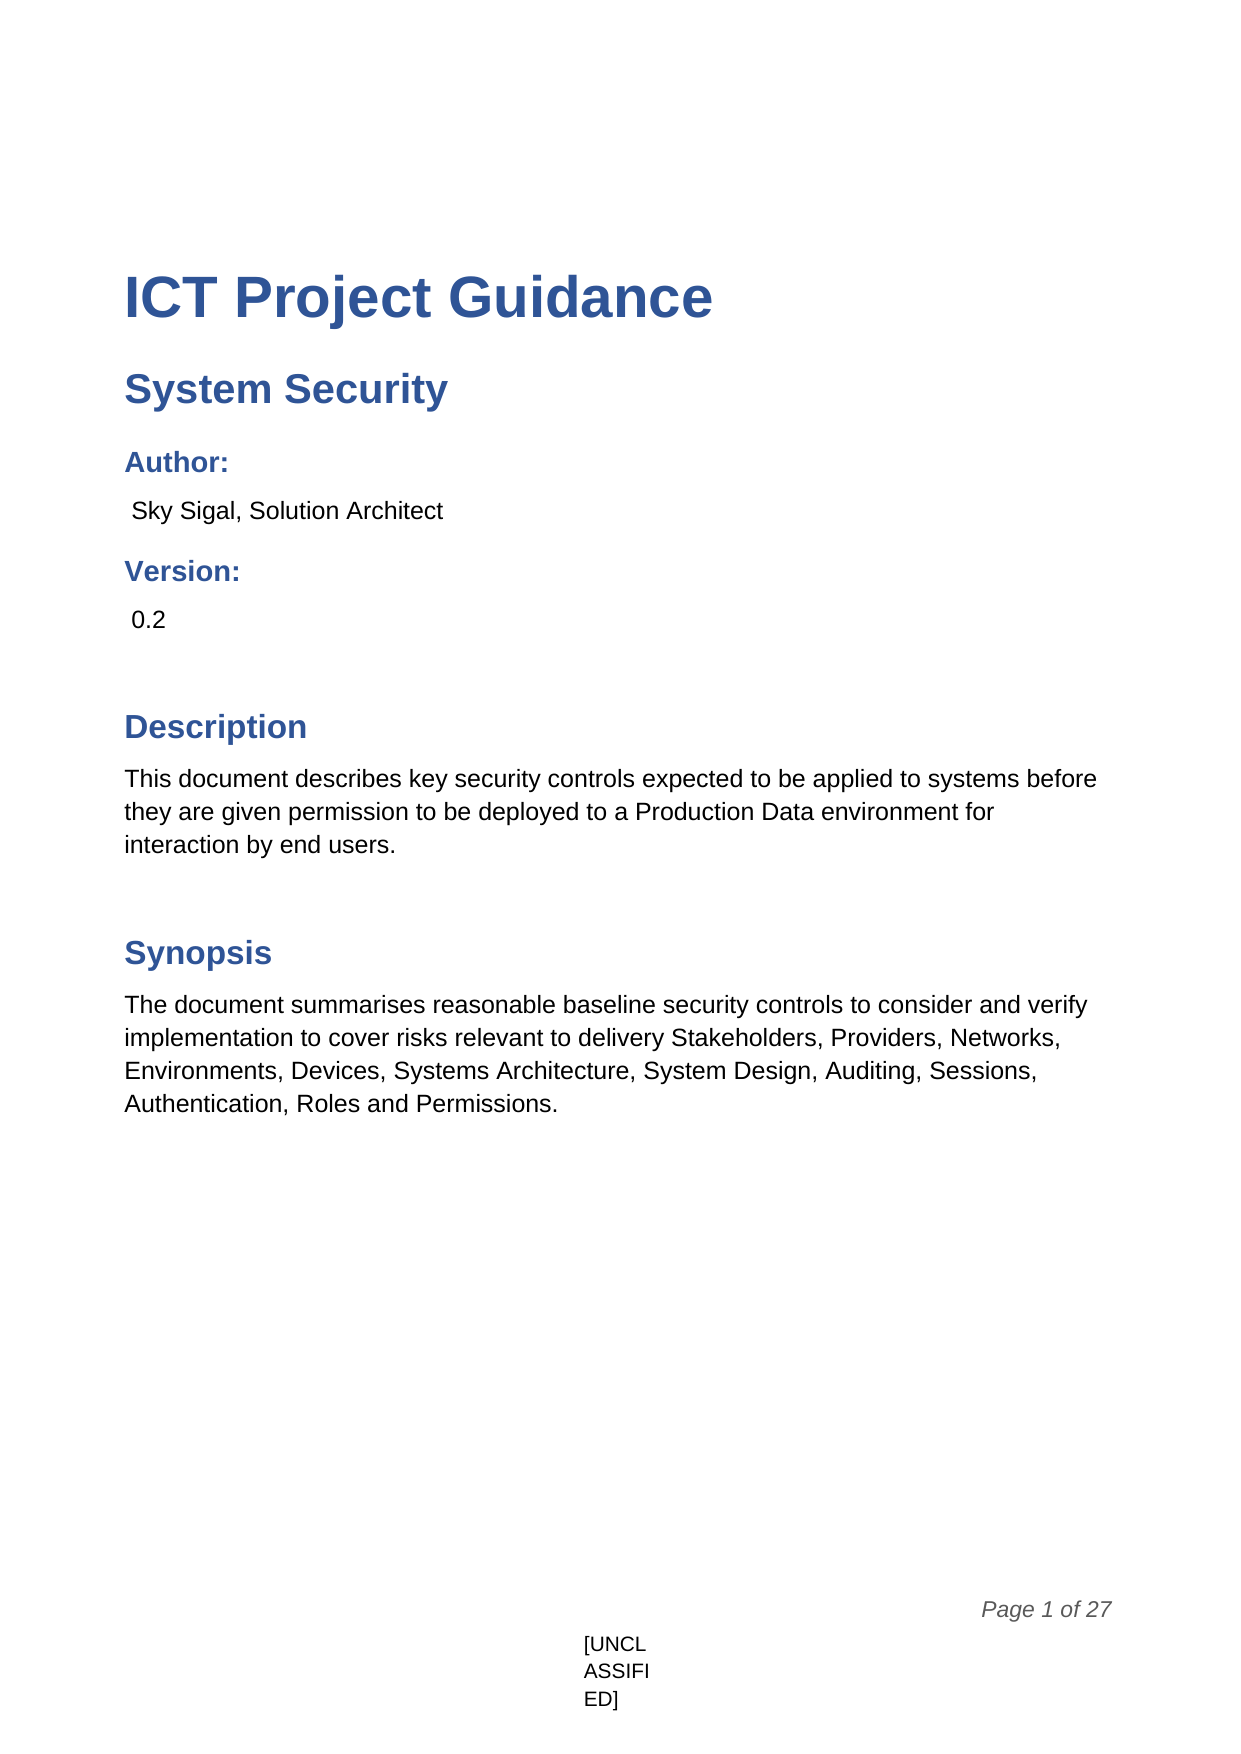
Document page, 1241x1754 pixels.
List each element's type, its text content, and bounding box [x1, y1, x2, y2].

subtitle Synopsis [124, 933, 1116, 972]
text Sky Sigal, Solution Architect [124, 496, 1116, 524]
title ICT Project Guidance [124, 262, 1116, 329]
subtitle Version: [124, 554, 1116, 587]
subtitle Description [124, 663, 1116, 745]
subtitle Author: [124, 445, 1116, 478]
text The document summarises reasonable baseline security controls to consider and verify implementation to cover risks relevant to delivery Stakeholders, Providers, Networks, Environments, Devices, Systems Architecture, System Design, Auditing, Sessions, Authentication, Roles and Permissions. [124, 990, 1116, 1118]
text 0.2 [124, 605, 1116, 633]
subtitle System Security [124, 364, 1116, 412]
text This document describes key security controls expected to be applied to systems before they are given permission to be deployed to a Production Data environment for interaction by end users. [124, 764, 1116, 858]
